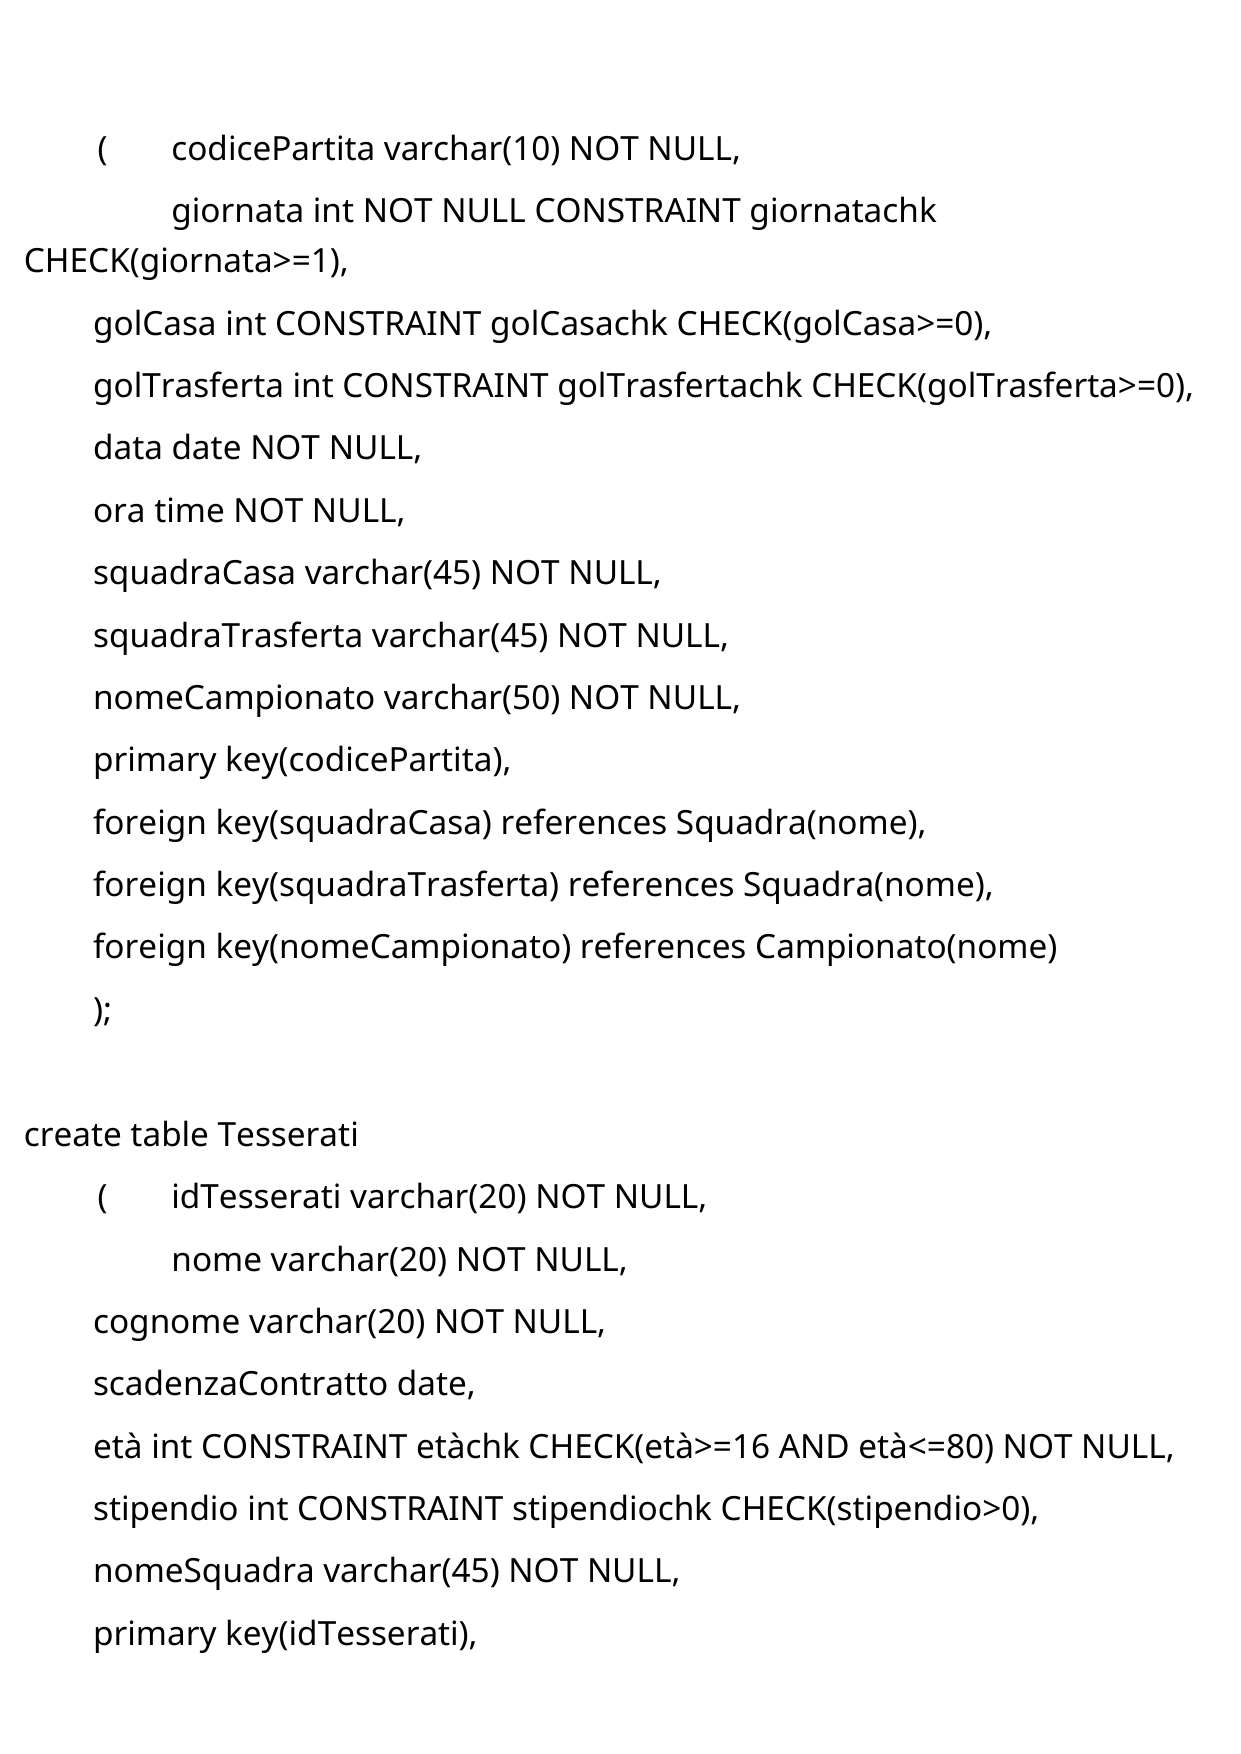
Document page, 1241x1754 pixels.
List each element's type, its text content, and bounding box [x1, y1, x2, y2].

text squadraCasa varchar(45) NOT NULL, [24, 549, 1217, 594]
text scadenzaContratto date, [24, 1360, 1217, 1406]
text ( codicePartita varchar(10) NOT NULL, [24, 125, 1217, 170]
text foreign key(nomeCampionato) references Campionato(nome) [24, 923, 1217, 969]
text primary key(codicePartita), [24, 736, 1217, 782]
text età int CONSTRAINT etàchk CHECK(età>=16 AND età<=80) NOT NULL, [24, 1422, 1217, 1468]
text create table Tesserati [24, 1111, 1217, 1156]
text nomeSquadra varchar(45) NOT NULL, [24, 1547, 1217, 1593]
text foreign key(squadraCasa) references Squadra(nome), [24, 798, 1217, 844]
text ( idTesserati varchar(20) NOT NULL, [24, 1173, 1217, 1218]
text golTrasferta int CONSTRAINT golTrasfertachk CHECK(golTrasferta>=0), [24, 362, 1217, 407]
text data date NOT NULL, [24, 424, 1217, 469]
text ); [24, 986, 1217, 1031]
text giornata int NOT NULL CONSTRAINT giornatachk CHECK(giornata>=1), [24, 187, 1217, 282]
text cognome varchar(20) NOT NULL, [24, 1298, 1217, 1343]
text squadraTrasferta varchar(45) NOT NULL, [24, 611, 1217, 657]
text nomeCampionato varchar(50) NOT NULL, [24, 674, 1217, 719]
text nome varchar(20) NOT NULL, [24, 1235, 1217, 1281]
text primary key(idTesserati), [24, 1610, 1217, 1655]
text foreign key(squadraTrasferta) references Squadra(nome), [24, 861, 1217, 906]
text golCasa int CONSTRAINT golCasachk CHECK(golCasa>=0), [24, 299, 1217, 345]
text ora time NOT NULL, [24, 487, 1217, 532]
text stipendio int CONSTRAINT stipendiochk CHECK(stipendio>0), [24, 1485, 1217, 1530]
